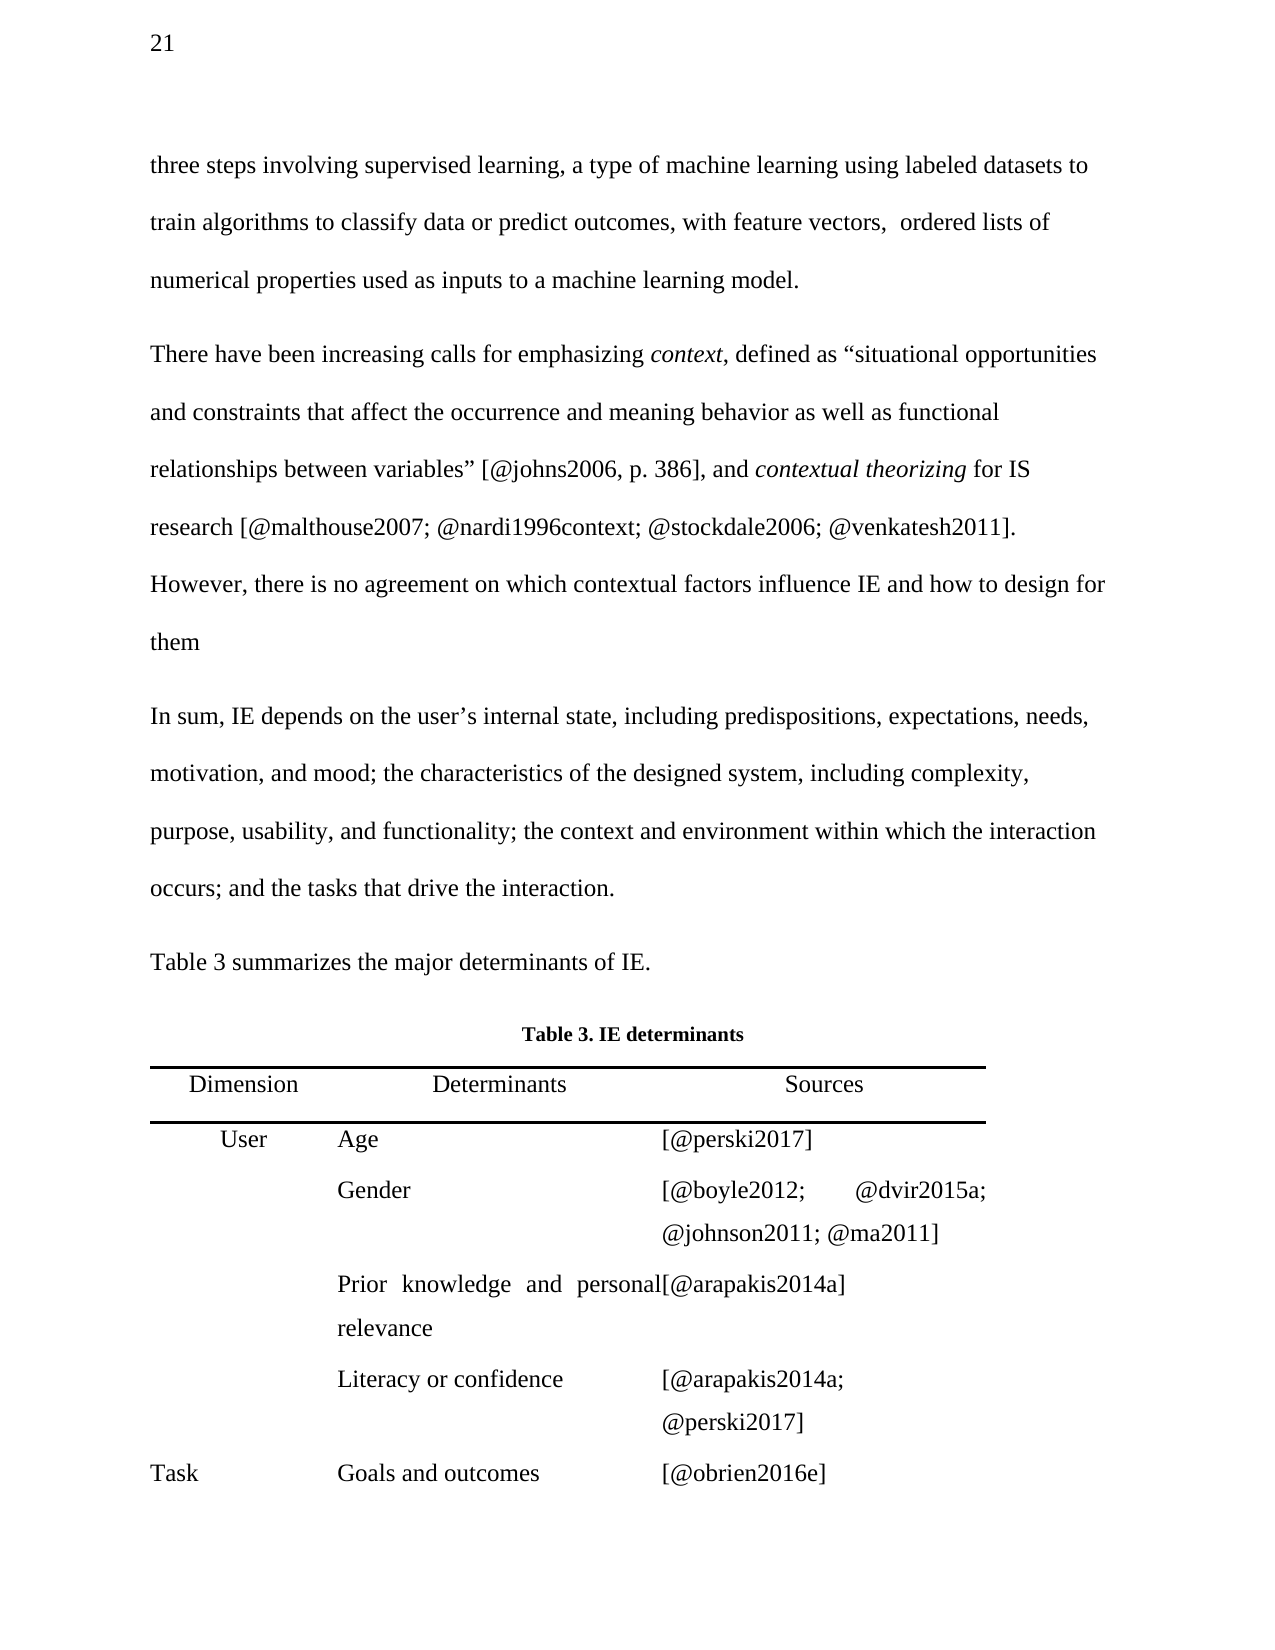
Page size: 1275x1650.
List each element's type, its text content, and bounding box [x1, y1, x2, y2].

text Table 3 summarizes the major determinants of IE. [150, 947, 1116, 976]
table_cell Literacy or confidence [337, 1364, 662, 1458]
table_header Sources [662, 1069, 986, 1121]
table_cell [@arapakis2014a] [662, 1270, 986, 1364]
table_cell [@obrien2016e] [662, 1459, 986, 1487]
text In sum, IE depends on the user’s internal state, including predispositions, expectations, needs, motivation, and mood; the characteristics of the designed system, including complexity, purpose, usability, and functionality; the context and environment within which the interaction occurs; and the tasks that drive the interaction. [150, 701, 1116, 902]
table_cell [@perski2017] [662, 1124, 986, 1175]
table_cell Prior knowledge and personal relevance [337, 1270, 662, 1364]
table_cell Goals and outcomes [337, 1459, 662, 1487]
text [150, 150, 1116, 294]
table_cell Gender [337, 1175, 662, 1269]
table_cell [@arapakis2014a; @perski2017] [662, 1364, 986, 1458]
table_header Dimension [150, 1069, 337, 1121]
table_cell User [150, 1124, 337, 1458]
text There have been increasing calls for emphasizing context, defined as “situational opportunities and constraints that affect the occurrence and meaning behavior as well as functional relationships between variables” [@johns2006, p. 386], and contextual theorizing for IS research [@malthouse2007; @nardi1996context; @stockdale2006; @venkatesh2011]. However, there is no agreement on which contextual factors influence IE and how to design for them [150, 339, 1116, 655]
table_header Determinants [337, 1069, 662, 1121]
table_cell Task [150, 1459, 337, 1487]
table_cell [@boyle2012; @dvir2015a; @johnson2011; @ma2011] [662, 1175, 986, 1269]
table_cell Age [337, 1124, 662, 1175]
